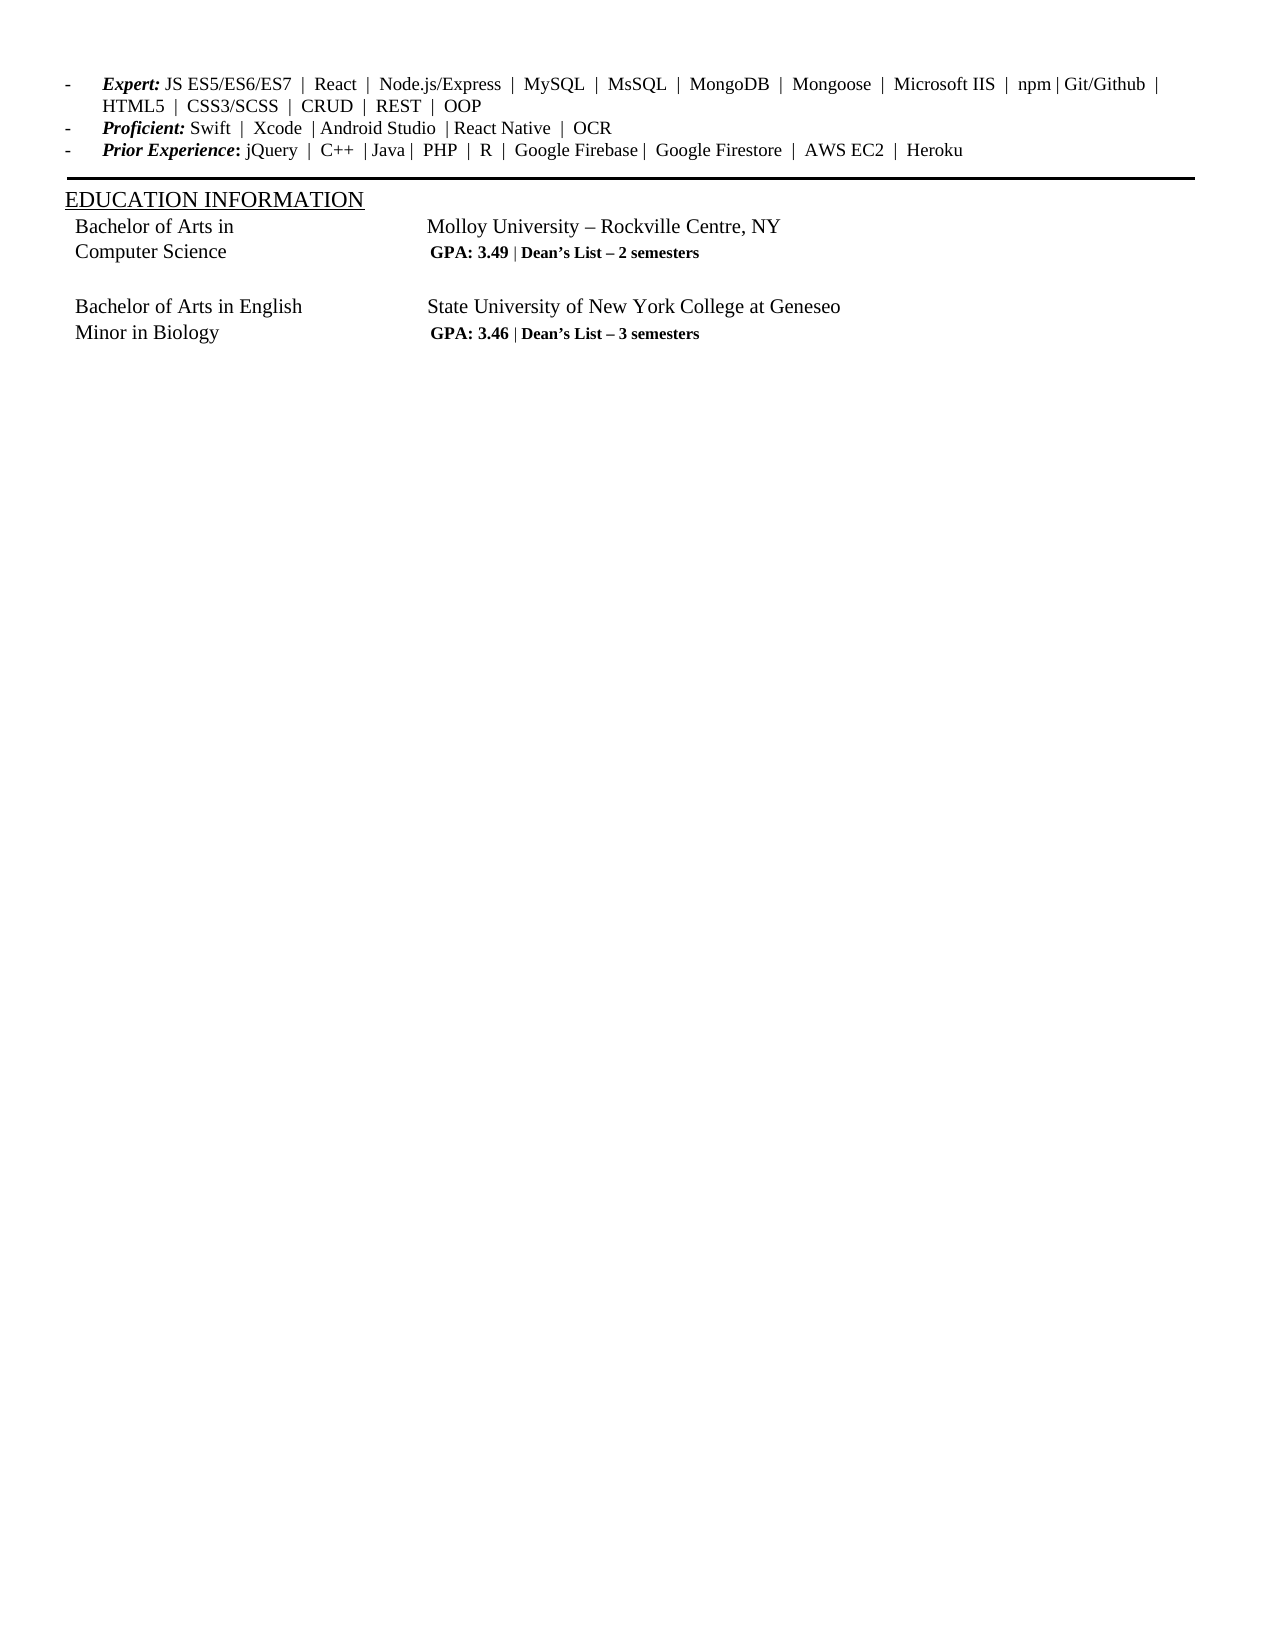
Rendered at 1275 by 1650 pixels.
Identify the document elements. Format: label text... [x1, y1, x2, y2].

text Bachelor of Arts in English State University of New York College at Geneseo [75, 294, 1210, 318]
list Prior Experience: jQuery | C++ | Java | PHP | R | Google Firebase | Google Firestore | AWS EC2 | Heroku [64, 139, 1210, 160]
text Bachelor of Arts in Molloy University – Rockville Centre, NY [75, 213, 1210, 238]
text EDUCATION INFORMATION [64, 186, 1210, 212]
text Computer Science GPA: 3.49 | Dean’s List – 2 semesters [75, 239, 1210, 263]
text Minor in Biology GPA: 3.46 | Dean’s List – 3 semesters [64, 320, 1210, 344]
list Expert: JS ES5/ES6/ES7 | React | Node.js/Express | MySQL | MsSQL | MongoDB | Mongoose | Microsoft IIS | npm | Git/Github | HTML5 | CSS3/SCSS | CRUD | REST | OOP [64, 73, 1210, 116]
list Proficient: Swift | Xcode | Android Studio | React Native | OCR [64, 117, 1210, 138]
